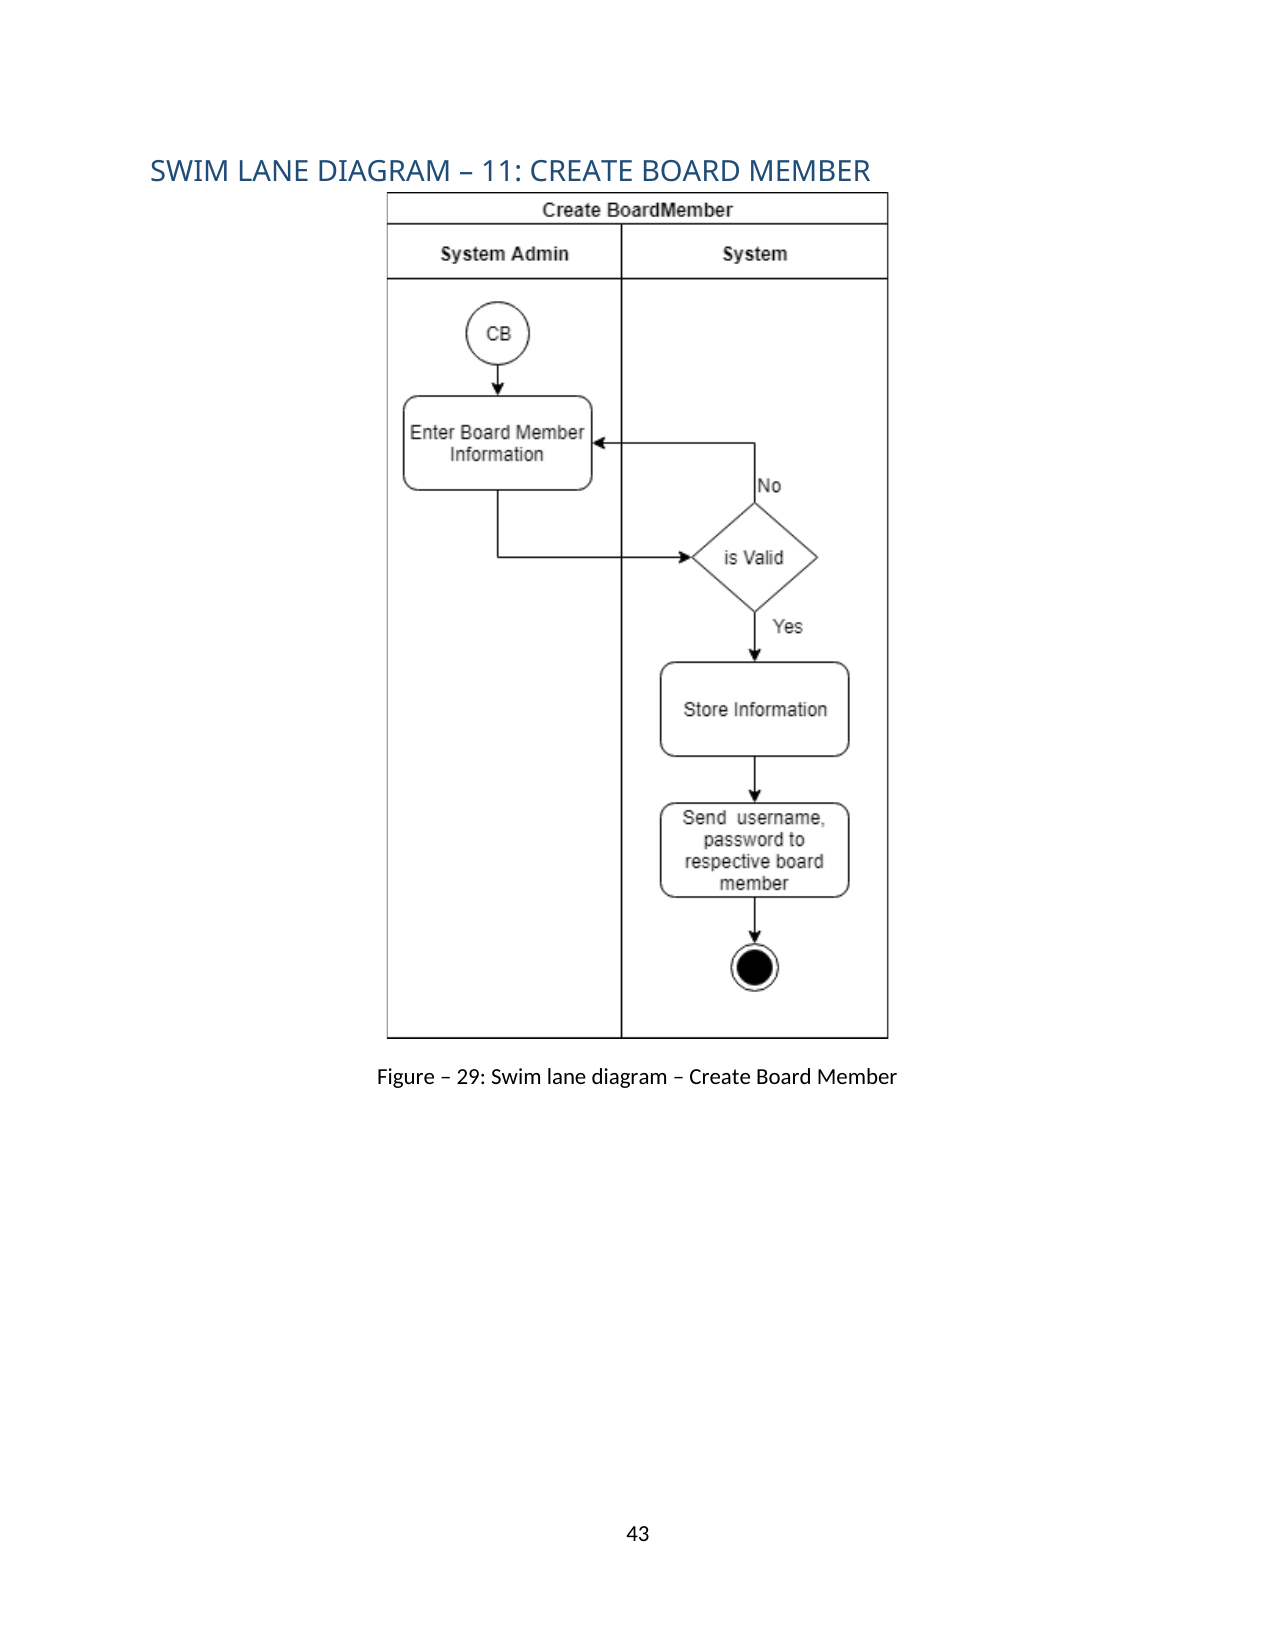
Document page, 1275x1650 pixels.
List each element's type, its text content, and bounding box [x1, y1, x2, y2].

text Figure – 29: Swim lane diagram – Create Board Member [150, 1062, 1125, 1090]
subtitle SWIM LANE DIAGRAM – 11: CREATE BOARD MEMBER [150, 150, 1125, 190]
